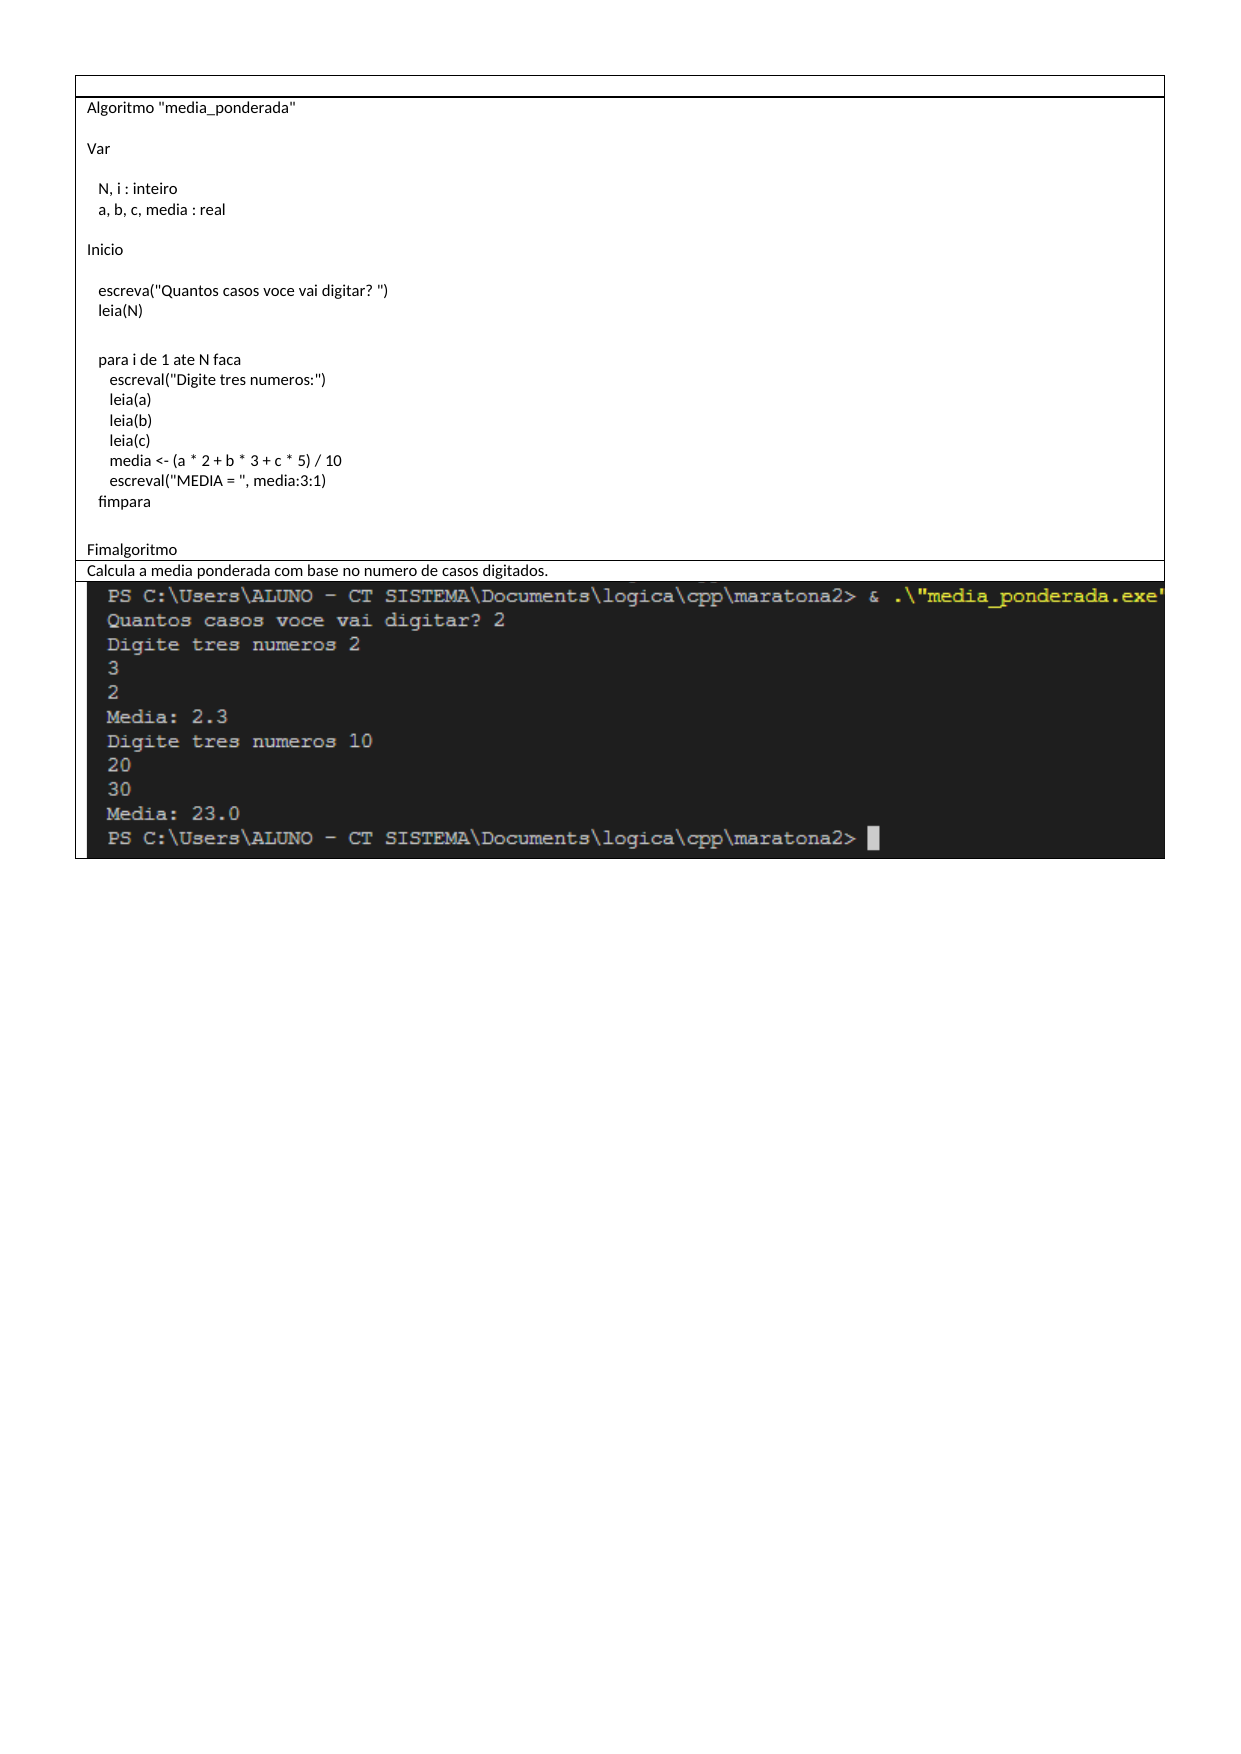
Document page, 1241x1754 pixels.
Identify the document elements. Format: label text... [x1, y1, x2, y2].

table_cell Algoritmo "media_ponderada" Var N, i : inteiro a, b, c, media : real Inicio escreva("Quantos casos voce vai digitar? ") leia(N) para i de 1 ate N faca escreval("Digite tres numeros:") leia(a) leia(b) leia(c) media <- (a * 2 + b * 3 + c * 5) / 10 escreval("MEDIA = ", media:3:1) fimpara Fimalgoritmo [76, 98, 1164, 560]
table_header [76, 76, 1164, 96]
picture [86, 582, 1165, 858]
table_cell Calcula a media ponderada com base no numero de casos digitados. [76, 561, 1164, 581]
table_cell [76, 582, 86, 858]
